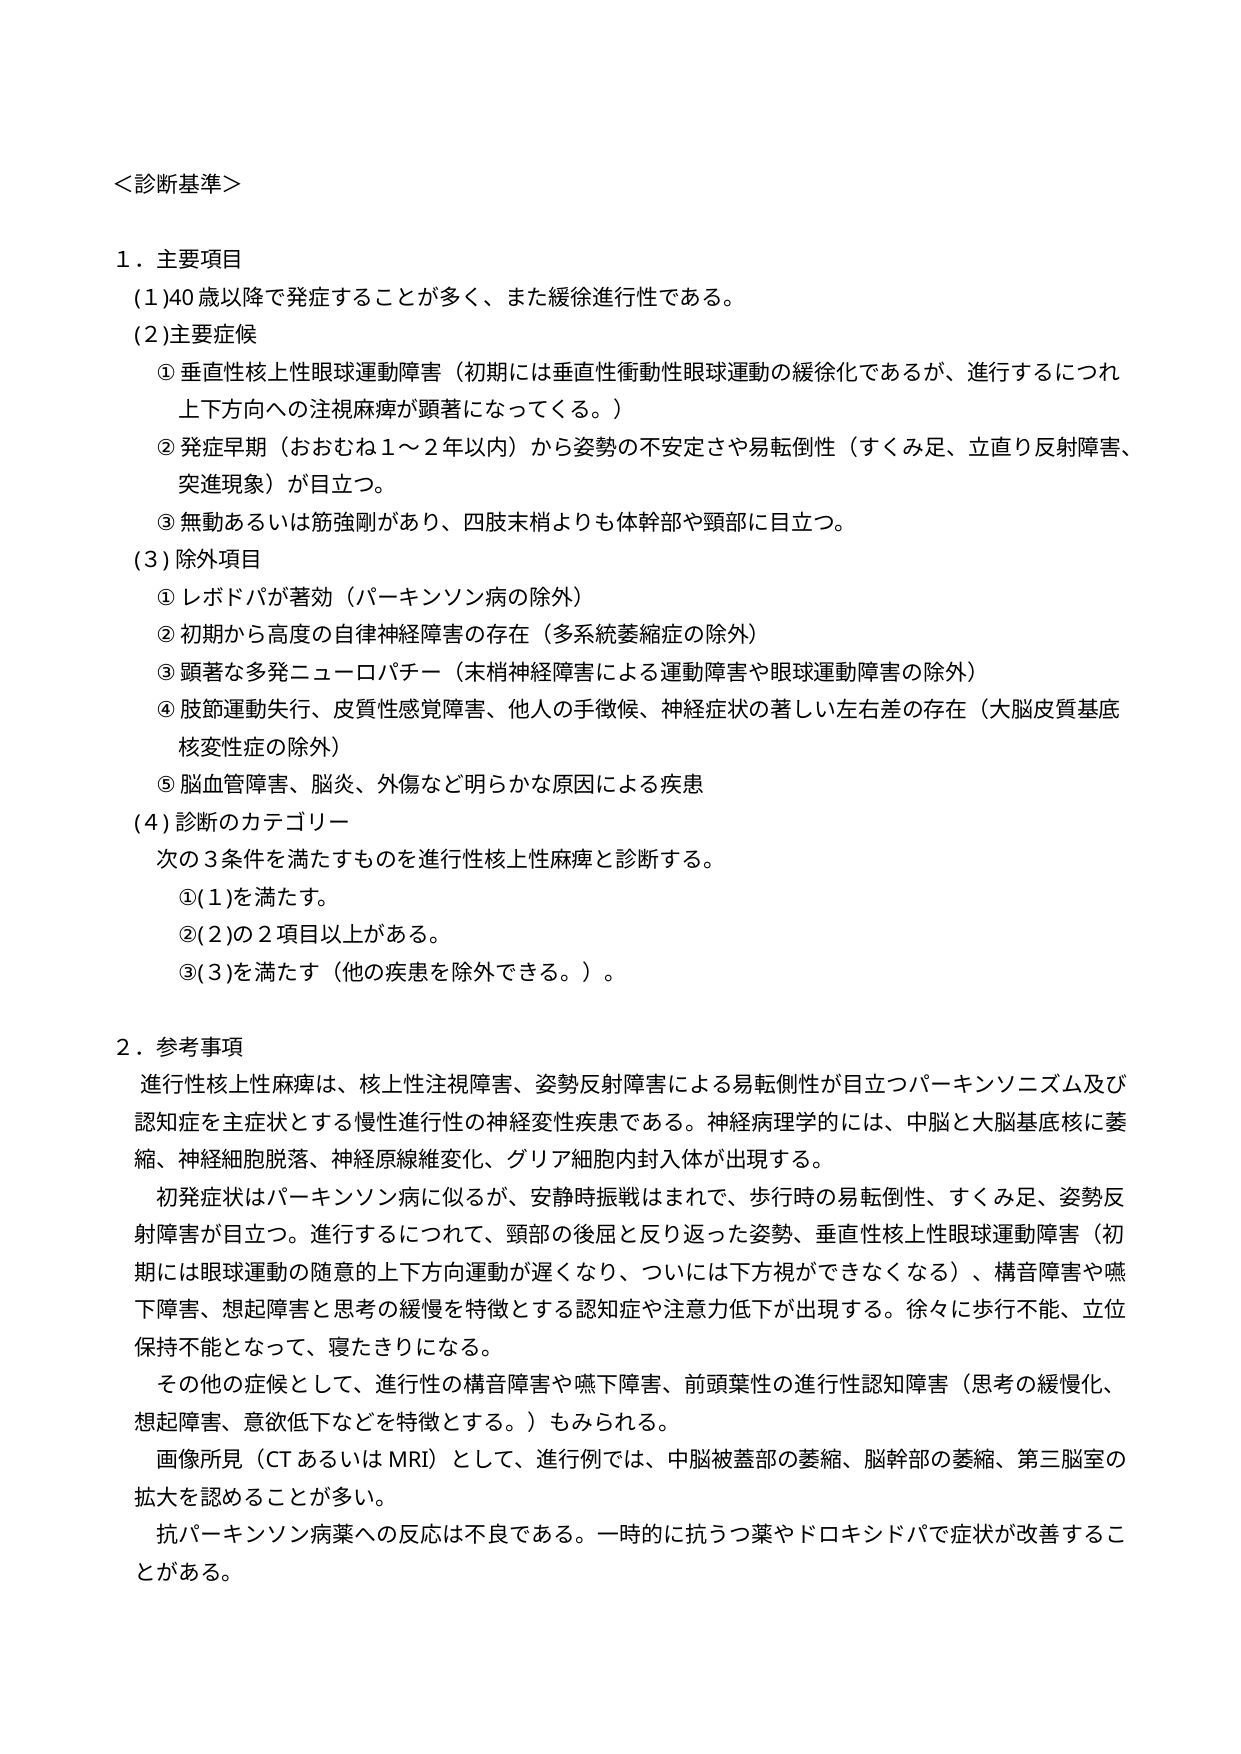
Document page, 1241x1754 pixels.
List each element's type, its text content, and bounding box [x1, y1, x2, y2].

text ①(１)を満たす。 [112, 877, 1128, 914]
text ＜診断基準＞ [112, 164, 1128, 202]
text ②(２)の２項目以上がある。 [178, 914, 1128, 952]
text その他の症候として、進行性の構音障害や嚥下障害、前頭葉性の進行性認知障害（思考の緩慢化、想起障害、意欲低下などを特徴とする。）もみられる。 [134, 1364, 1128, 1439]
text (４) 診断のカテゴリー [134, 802, 1128, 839]
text 抗パーキンソン病薬への反応は不良である。一時的に抗うつ薬やドロキシドパで症状が改善することがある。 [134, 1514, 1128, 1589]
text ③顕著な多発ニューロパチー（末梢神経障害による運動障害や眼球運動障害の除外） [156, 652, 1128, 689]
text (２)主要症候 [134, 314, 1128, 352]
text 次の３条件を満たすものを進行性核上性麻痺と診断する。 [156, 839, 1128, 877]
text １．主要項目 [112, 239, 1128, 277]
text ③無動あるいは筋強剛があり、四肢末梢よりも体幹部や頸部に目立つ。 [156, 502, 1128, 539]
text 初発症状はパーキンソン病に似るが、安静時振戦はまれで、歩行時の易転倒性、すくみ足、姿勢反射障害が目立つ。進行するにつれて、頸部の後屈と反り返った姿勢、垂直性核上性眼球運動障害（初期には眼球運動の随意的上下方向運動が遅くなり、ついには下方視ができなくなる）、構音障害や嚥下障害、想起障害と思考の緩慢を特徴とする認知症や注意力低下が出現する。徐々に歩行不能、立位保持不能となって、寝たきりになる。 [134, 1177, 1128, 1364]
text ③(３)を満たす（他の疾患を除外できる。）。 [178, 952, 1128, 989]
text ②初期から高度の自律神経障害の存在（多系統萎縮症の除外） [156, 614, 1128, 652]
text (１)40歳以降で発症することが多く、また緩徐進行性である。 [134, 277, 1128, 314]
text ⑤脳血管障害、脳炎、外傷など明らかな原因による疾患 [156, 764, 1128, 802]
text ②発症早期（おおむね１～２年以内）から姿勢の不安定さや易転倒性（すくみ足、立直り反射障害、突進現象）が目立つ。 [156, 427, 1128, 502]
text 画像所見（CTあるいはMRI）として、進行例では、中脳被蓋部の萎縮、脳幹部の萎縮、第三脳室の拡大を認めることが多い。 [134, 1439, 1128, 1514]
text ④肢節運動失行、皮質性感覚障害、他人の手徴候、神経症状の著しい左右差の存在（大脳皮質基底核変性症の除外） [156, 689, 1128, 764]
text ①レボドパが著効（パーキンソン病の除外） [156, 577, 1128, 614]
text ２．参考事項 [112, 1027, 1128, 1064]
text 進行性核上性麻痺は、核上性注視障害、姿勢反射障害による易転側性が目立つパーキンソニズム及び認知症を主症状とする慢性進行性の神経変性疾患である。神経病理学的には、中脳と大脳基底核に萎縮、神経細胞脱落、神経原線維変化、グリア細胞内封入体が出現する。 [134, 1064, 1128, 1177]
text ①垂直性核上性眼球運動障害（初期には垂直性衝動性眼球運動の緩徐化であるが、進行するにつれ上下方向への注視麻痺が顕著になってくる。） [156, 352, 1128, 427]
text (３) 除外項目 [134, 539, 1128, 577]
